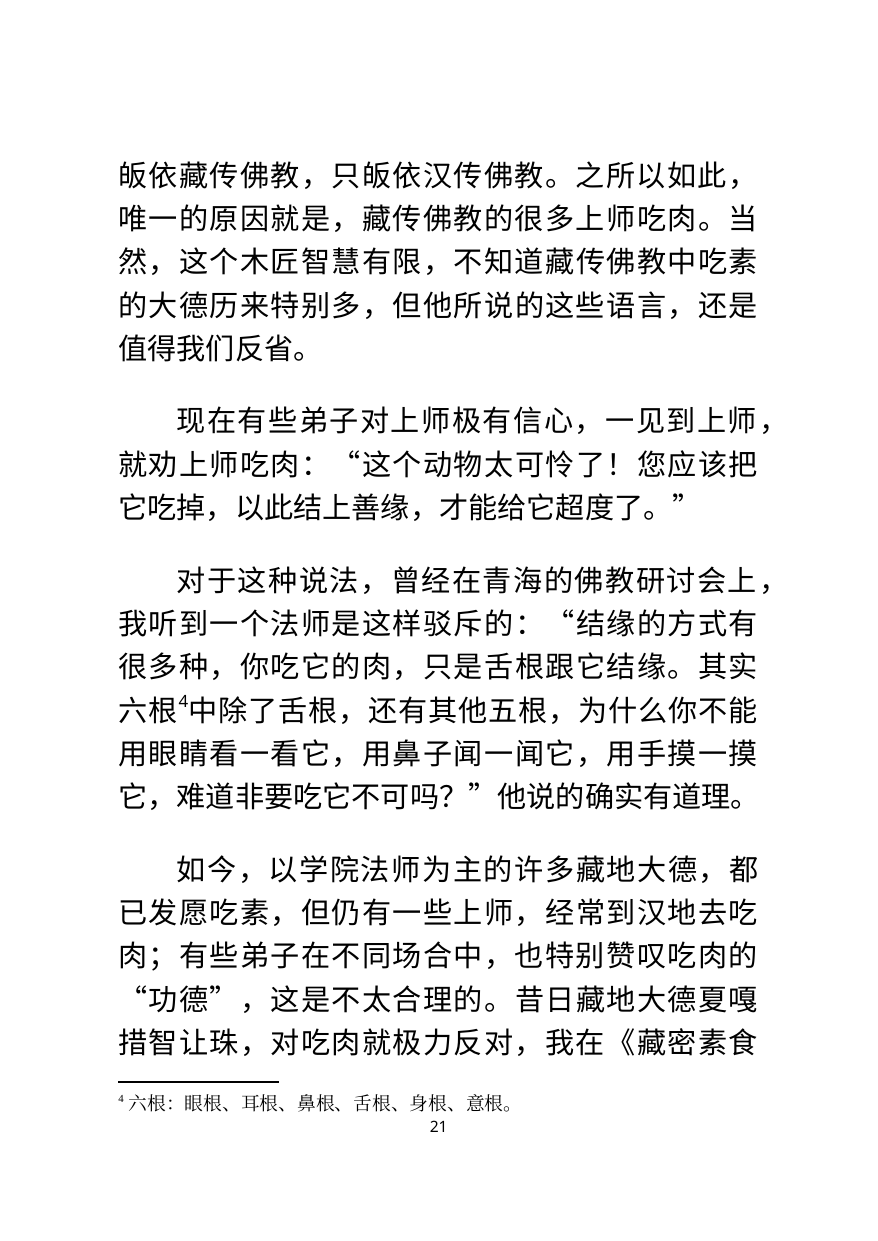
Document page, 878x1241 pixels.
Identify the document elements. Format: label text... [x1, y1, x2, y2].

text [118, 151, 759, 368]
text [118, 846, 759, 1062]
text 对于这种说法，曾经在青海的佛教研讨会上，我听到一个法师是这样驳斥的：“结缘的方式有很多种，你吃它的肉，只是舌根跟它结缘。其实六根中除了舌根，还有其他五根，为什么你不能用眼睛看一看它，用鼻子闻一闻它，用手摸一摸它，难道非要吃它不可吗？”他说的确实有道理。 [118, 556, 759, 816]
text 现在有些弟子对上师极有信心，一见到上师，就劝上师吃肉：“这个动物太可怜了！您应该把它吃掉，以此结上善缘，才能给它超度了。” [118, 397, 759, 527]
